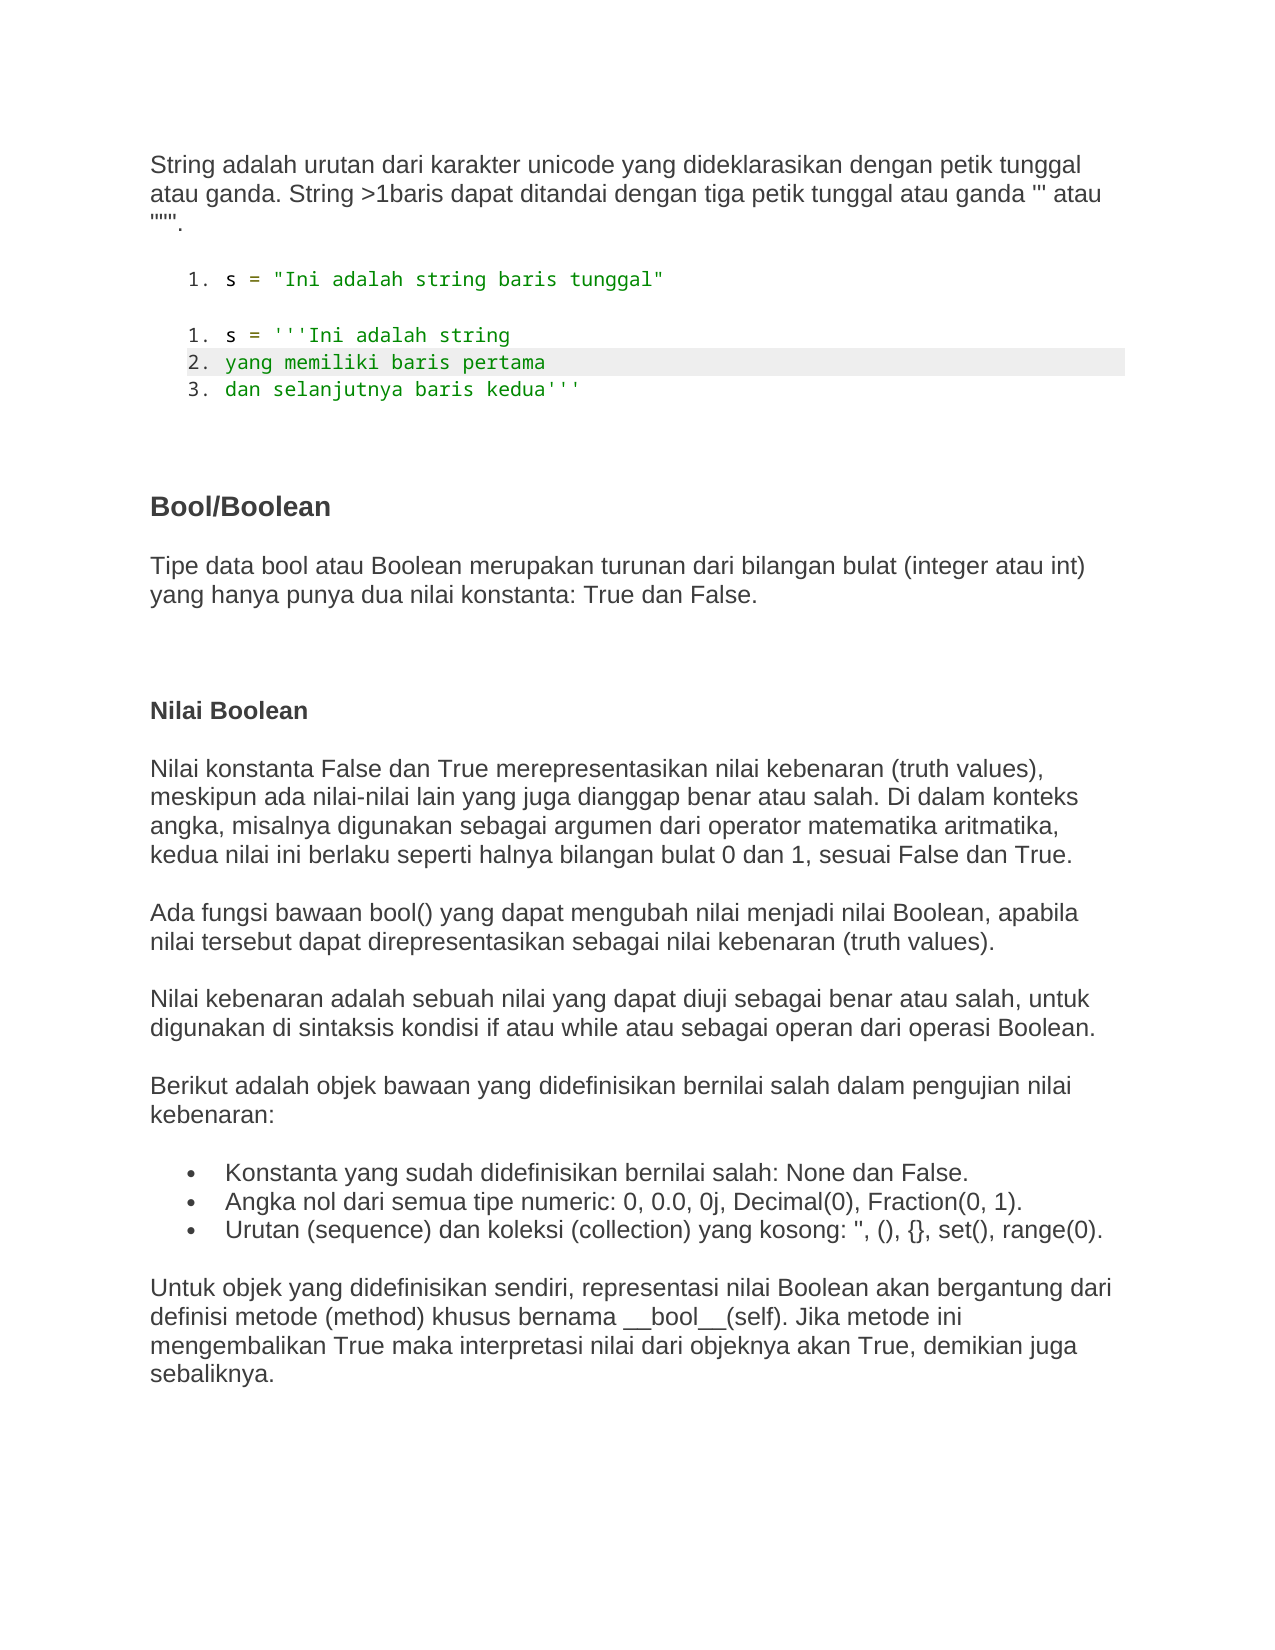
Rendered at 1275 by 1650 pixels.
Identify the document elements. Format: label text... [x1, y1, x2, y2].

list Angka nol dari semua tipe numeric: 0, 0.0, 0j, Decimal(0), Fraction(0, 1). [187, 1187, 1125, 1215]
list dan selanjutnya baris kedua''' [187, 376, 1125, 402]
text Untuk objek yang didefinisikan sendiri, representasi nilai Boolean akan bergantung dari definisi metode (method) khusus bernama __bool__(self). Jika metode ini mengembalikan True maka interpretasi nilai dari objeknya akan True, demikian juga sebaliknya. [150, 1273, 1125, 1388]
text Nilai konstanta False dan True merepresentasikan nilai kebenaran (truth values), meskipun ada nilai-nilai lain yang juga dianggap benar atau salah. Di dalam konteks angka, misalnya digunakan sebagai argumen dari operator matematika aritmatika, kedua nilai ini berlaku seperti halnya bilangan bulat 0 dan 1, sesuai False dan True. [150, 754, 1125, 869]
list yang memiliki baris pertama [187, 348, 1125, 376]
list Konstanta yang sudah didefinisikan bernilai salah: None dan False. [187, 1158, 1125, 1187]
text Tipe data bool atau Boolean merupakan turunan dari bilangan bulat (integer atau int) yang hanya punya dua nilai konstanta: True dan False. [150, 551, 1125, 609]
text Bool/Boolean [150, 489, 1125, 522]
text Berikut adalah objek bawaan yang didefinisikan bernilai salah dalam pengujian nilai kebenaran: [150, 1071, 1125, 1129]
list Urutan (sequence) dan koleksi (collection) yang kosong: '', (), {}, set(), range(0). [187, 1215, 1125, 1244]
list s = "Ini adalah string baris tunggal" [187, 265, 1125, 292]
text Ada fungsi bawaan bool() yang dapat mengubah nilai menjadi nilai Boolean, apabila nilai tersebut dapat direpresentasikan sebagai nilai kebenaran (truth values). [150, 898, 1125, 955]
text Nilai kebenaran adalah sebuah nilai yang dapat diuji sebagai benar atau salah, untuk digunakan di sintaksis kondisi if atau while atau sebagai operan dari operasi Boolean. [150, 984, 1125, 1042]
text String adalah urutan dari karakter unicode yang dideklarasikan dengan petik tunggal atau ganda. String >1baris dapat ditandai dengan tiga petik tunggal atau ganda ''' atau """. [150, 150, 1125, 236]
list s = '''Ini adalah string [187, 322, 1125, 348]
text Nilai Boolean [150, 696, 1125, 724]
